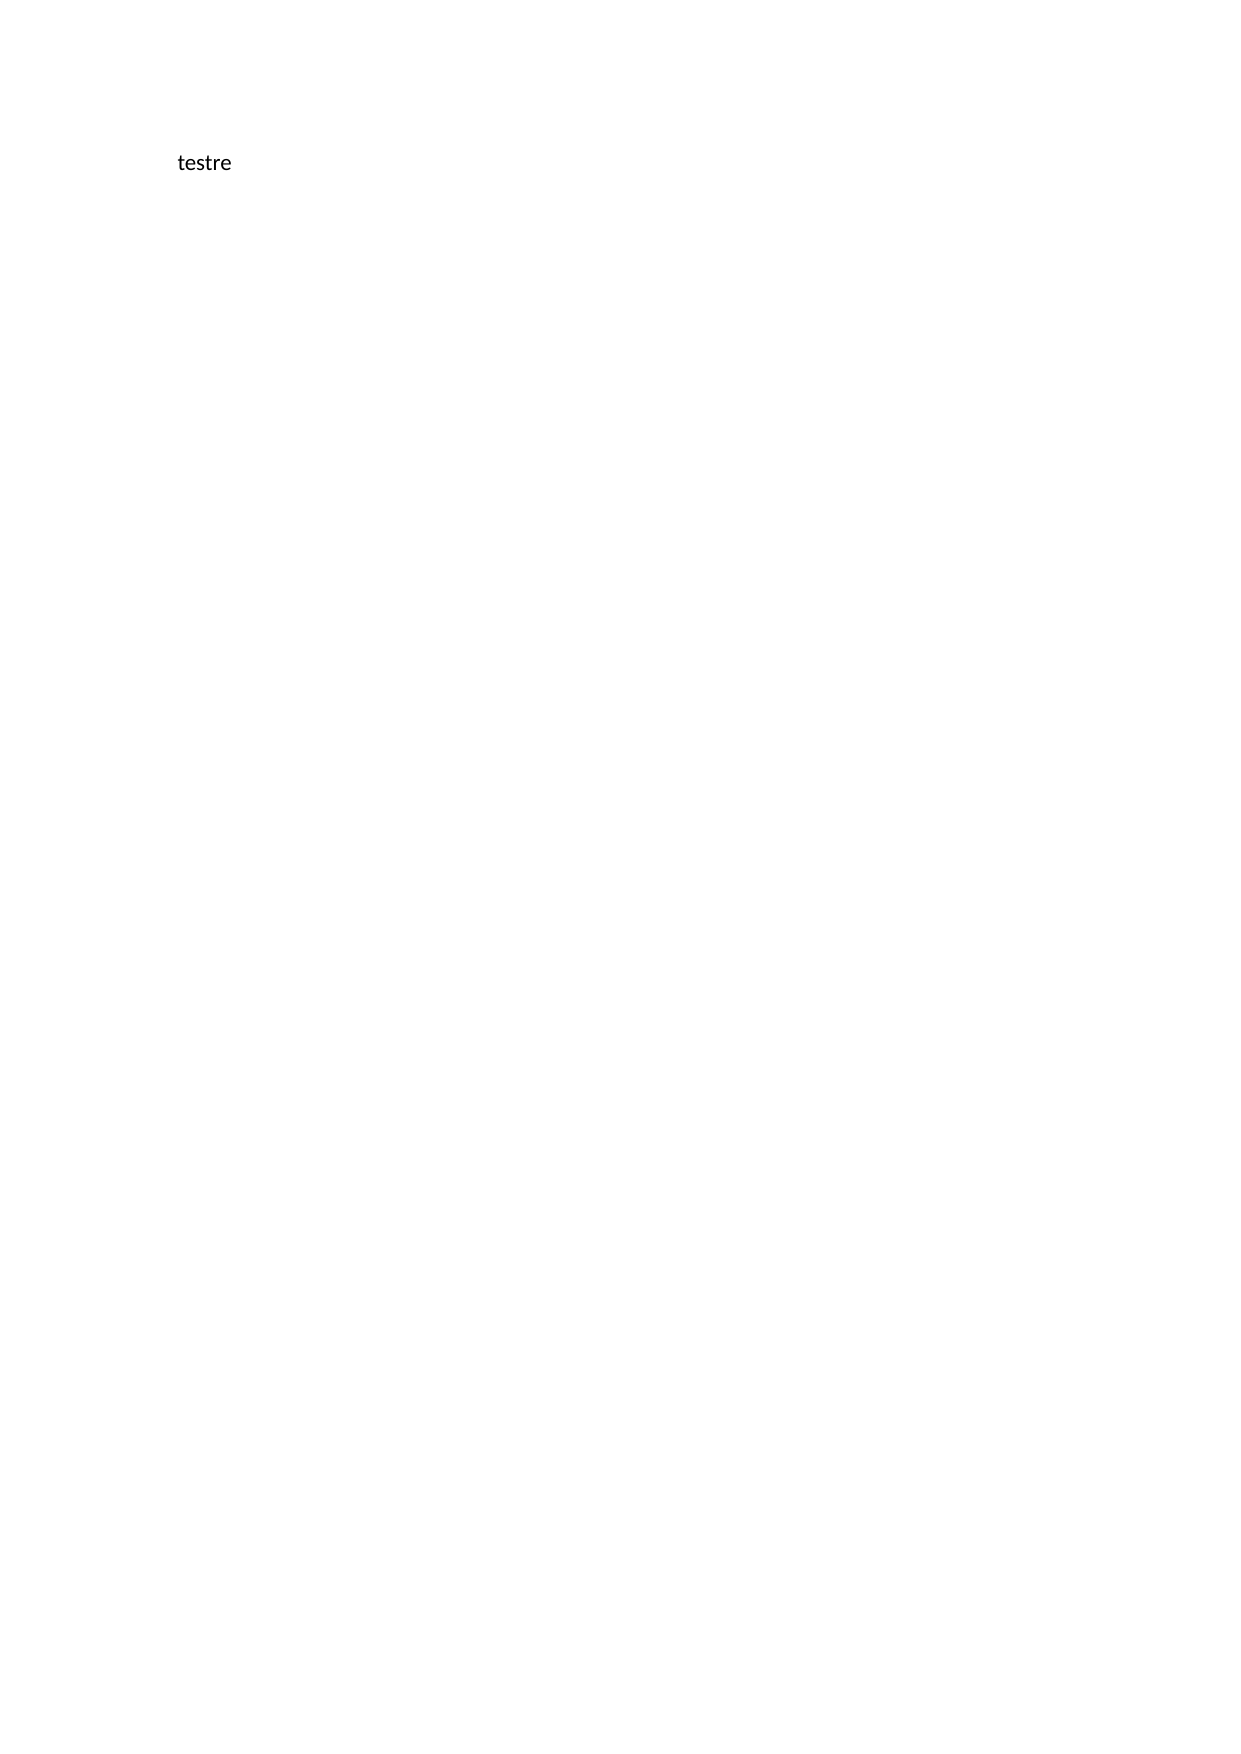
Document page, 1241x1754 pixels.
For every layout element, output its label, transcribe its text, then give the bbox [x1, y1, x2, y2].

text testre [177, 148, 1063, 176]
